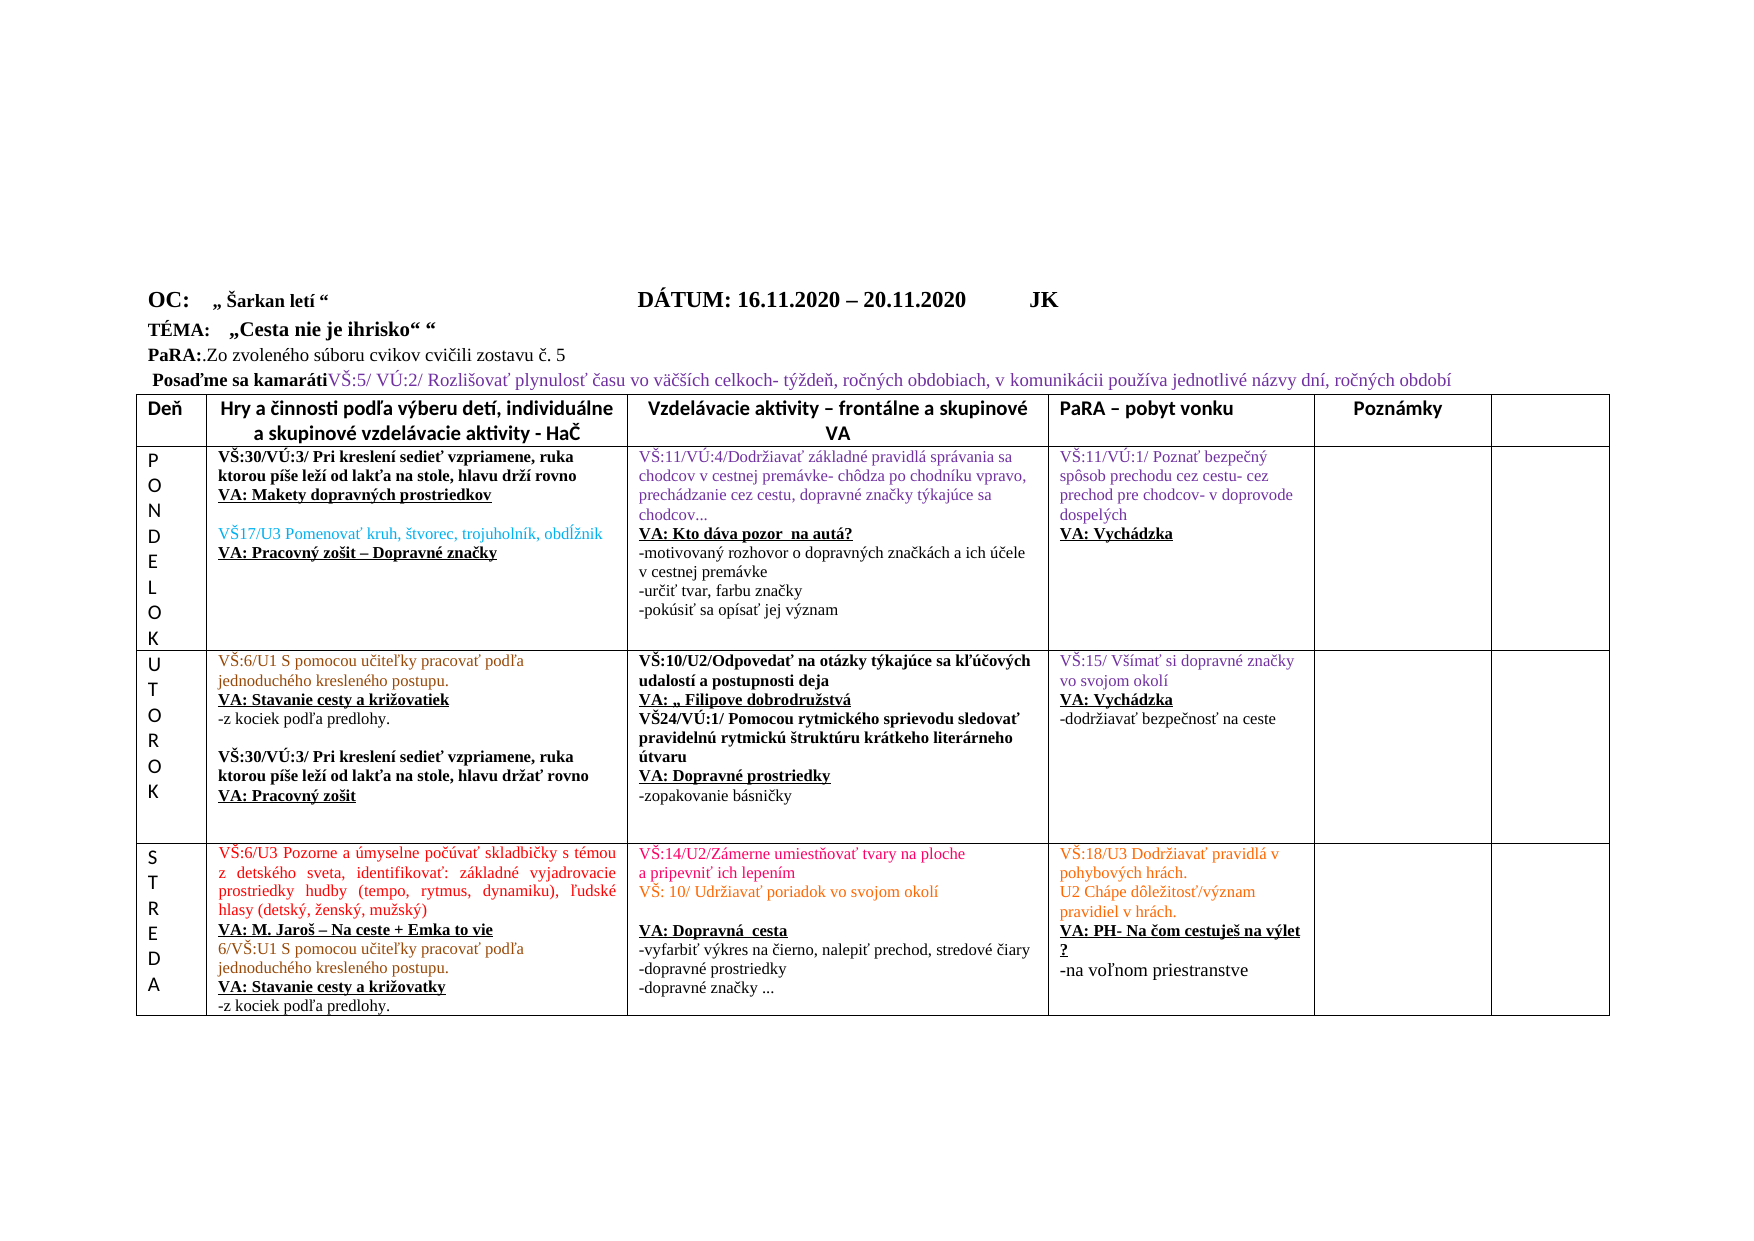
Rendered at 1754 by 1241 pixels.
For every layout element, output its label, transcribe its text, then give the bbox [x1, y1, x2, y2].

table_header Deň [137, 395, 206, 446]
table_header Vzdelávacie aktivity – frontálne a skupinové VA [628, 395, 1048, 446]
table_cell U T O R O K [137, 651, 206, 843]
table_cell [207, 844, 627, 1015]
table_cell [628, 844, 1048, 1015]
table_header [1492, 395, 1609, 446]
text PaRA:.Zo zvoleného súboru cvikov cvičili zostavu č. 5 [148, 344, 1606, 366]
table_cell [1492, 844, 1609, 1015]
picture [389, 527, 394, 539]
table_cell VŠ:30/VÚ:3/ Pri kreslení sedieť vzpriamene, ruka ktorou píše leží od lakťa na stole, hlavu drží rovno VA: Makety dopravných prostriedkov VŠ17/U3 Pomenovať kruh, štvorec, trojuholník, obdĺžnik VA: Pracovný zošit – Dopravné značky [207, 447, 627, 650]
table_cell VŠ:11/VÚ:1/ Poznať bezpečný spôsob prechodu cez cestu- cez prechod pre chodcov- v doprovode dospelých VA: Vychádzka [1049, 447, 1314, 650]
table_cell P O N D E L O K [137, 447, 206, 650]
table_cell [1049, 844, 1314, 1015]
picture [323, 531, 328, 539]
table_cell [1315, 651, 1491, 843]
table_cell VŠ:11/VÚ:4/Dodržiavať základné pravidlá správania sa chodcov v cestnej premávke- chôdza po chodníku vpravo, prechádzanie cez cestu, dopravné značky týkajúce sa chodcov... VA: Kto dáva pozor na autá? -motivovaný rozhovor o dopravných značkách a ich účele v cestnej premávke -určiť tvar, farbu značky -pokúsiť sa opísať jej význam [628, 447, 1048, 650]
table_cell [1492, 651, 1609, 843]
table_cell [1315, 844, 1491, 1015]
picture [248, 528, 255, 539]
text OC: „ Šarkan letí “ DÁTUM: 16.11.2020 – 20.11.2020 JK [148, 287, 1606, 313]
table_header PaRA – pobyt vonku [1049, 395, 1314, 446]
table_header Hry a činnosti podľa výberu detí, individuálne a skupinové vzdelávacie aktivity - HaČ [207, 395, 627, 446]
table_cell S T R E D A [137, 844, 206, 1015]
table_cell [1492, 447, 1609, 650]
picture [524, 527, 530, 539]
picture [485, 531, 490, 539]
table_cell VŠ:10/U2/Odpovedať na otázky týkajúce sa kľúčových udalostí a postupnosti deja VA: „ Filipove dobrodružstvá VŠ24/VÚ:1/ Pomocou rytmického sprievodu sledovať pravidelnú rytmickú štruktúru krátkeho literárneho útvaru VA: Dopravné prostriedky -zopakovanie básničky [628, 651, 1048, 843]
picture [267, 528, 272, 539]
table_header Poznámky [1315, 395, 1491, 446]
text TÉMA: „Cesta nie je ihrisko“ “ [148, 317, 1606, 341]
table_cell VŠ:15/ Všímať si dopravné značky vo svojom okolí VA: Vychádzka -dodržiavať bezpečnosť na ceste [1049, 651, 1314, 843]
picture [375, 531, 381, 539]
text Posaďme sa kamarátiVŠ:5/ VÚ:2/ Rozlišovať plynulosť času vo väčších celkoch- týždeň, ročných obdobiach, v komunikácii používa jednotlivé názvy dní, ročných období [148, 369, 1606, 391]
table_cell [1315, 447, 1491, 650]
picture [225, 528, 230, 536]
table_cell VŠ:6/U1 S pomocou učiteľky pracovať podľa jednoduchého kresleného postupu. VA: Stavanie cesty a križovatiek -z kociek podľa predlohy. VŠ:30/VÚ:3/ Pri kreslení sedieť vzpriamene, ruka ktorou píše leží od lakťa na stole, hlavu držať rovno VA: Pracovný zošit [207, 651, 627, 843]
picture [256, 528, 265, 539]
